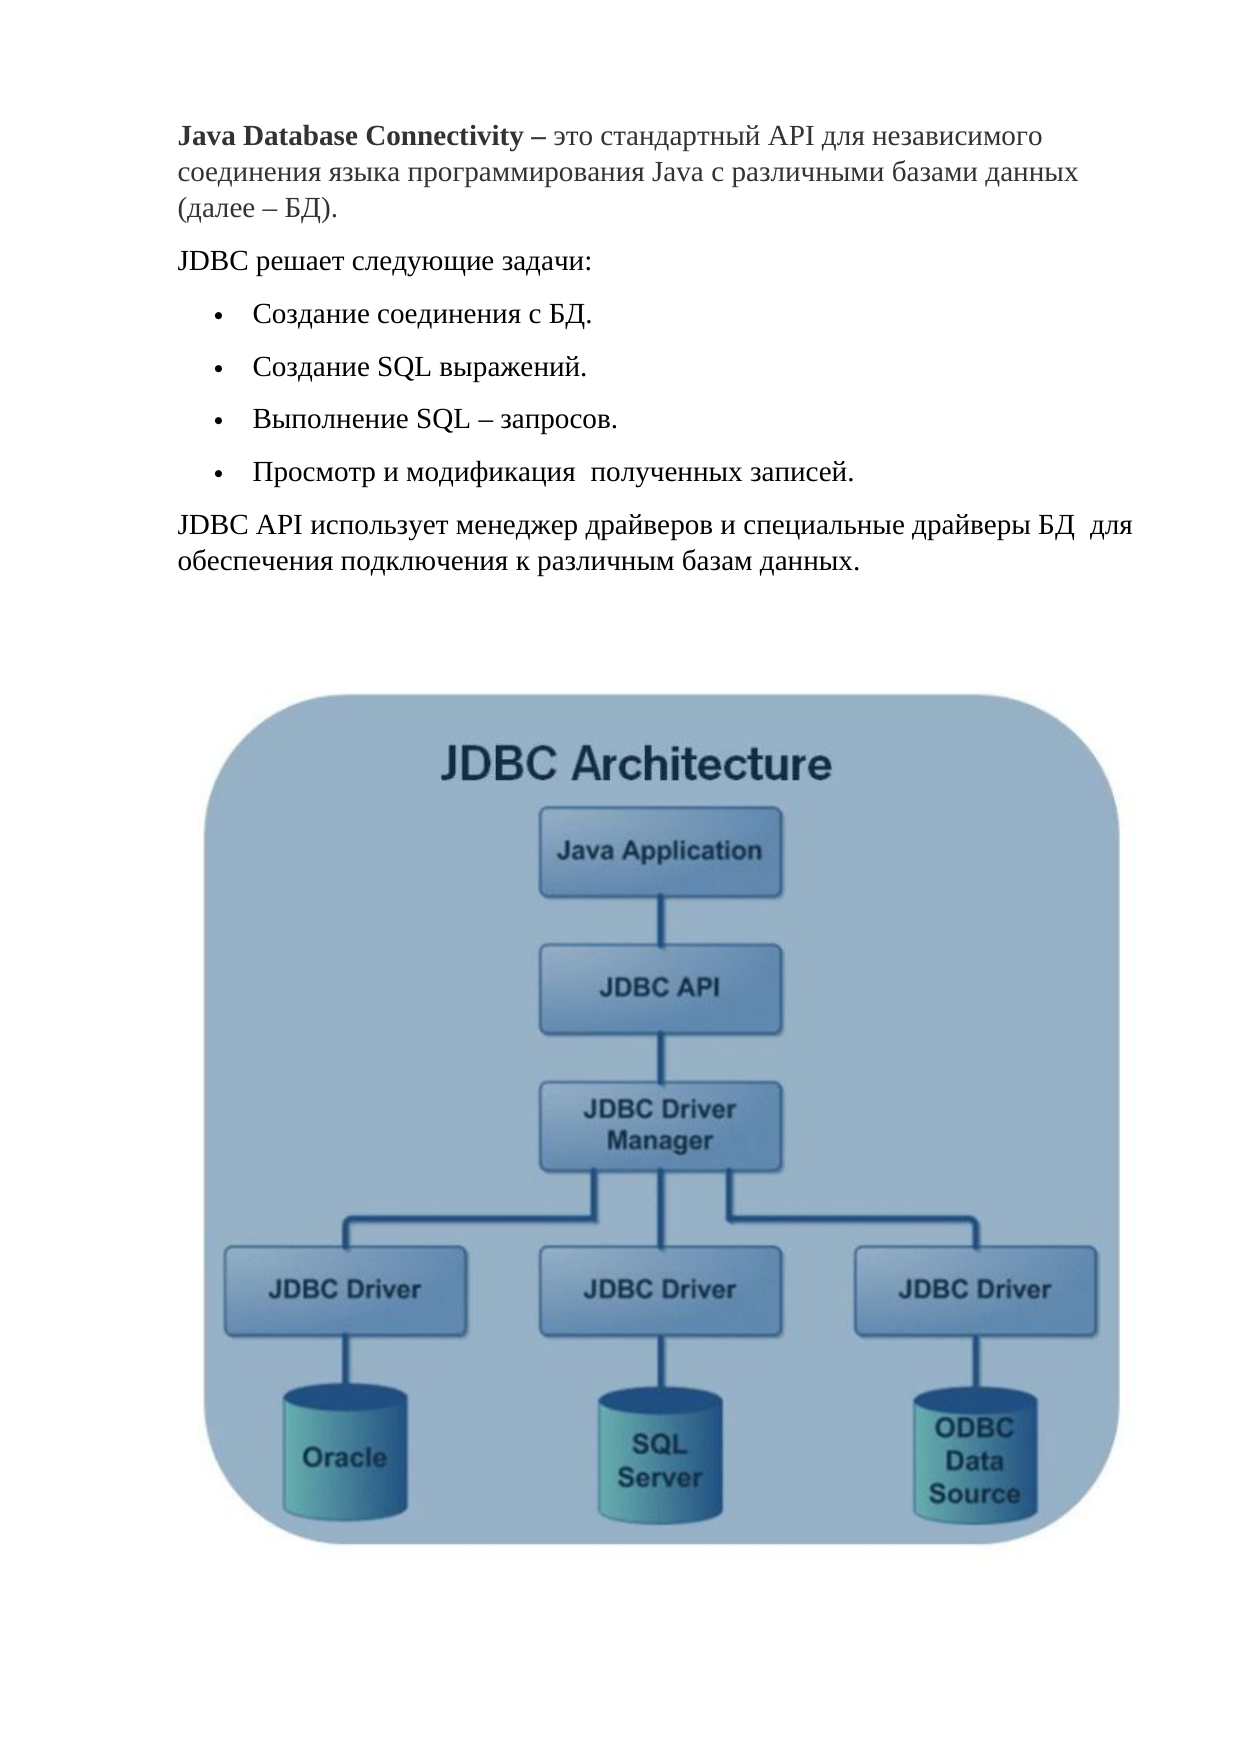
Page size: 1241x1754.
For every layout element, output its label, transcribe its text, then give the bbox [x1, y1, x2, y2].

list Создание соединения с БД. [215, 296, 1152, 329]
text Java Database Connectivity – это стандартный API для независимого соединения языка программирования Java с различными базами данных (далее – БД). [177, 118, 1152, 224]
picture [177, 649, 1152, 1586]
text JDBC решает следующие задачи: [177, 243, 1152, 277]
text JDBC API использует менеджер драйверов и специальные драйверы БД для обеспечения подключения к различным базам данных. [177, 507, 1152, 577]
list Создание SQL выражений. [215, 349, 1152, 382]
list Просмотр и модификация полученных записей. [215, 454, 1152, 488]
list Выполнение SQL – запросов. [215, 402, 1152, 435]
